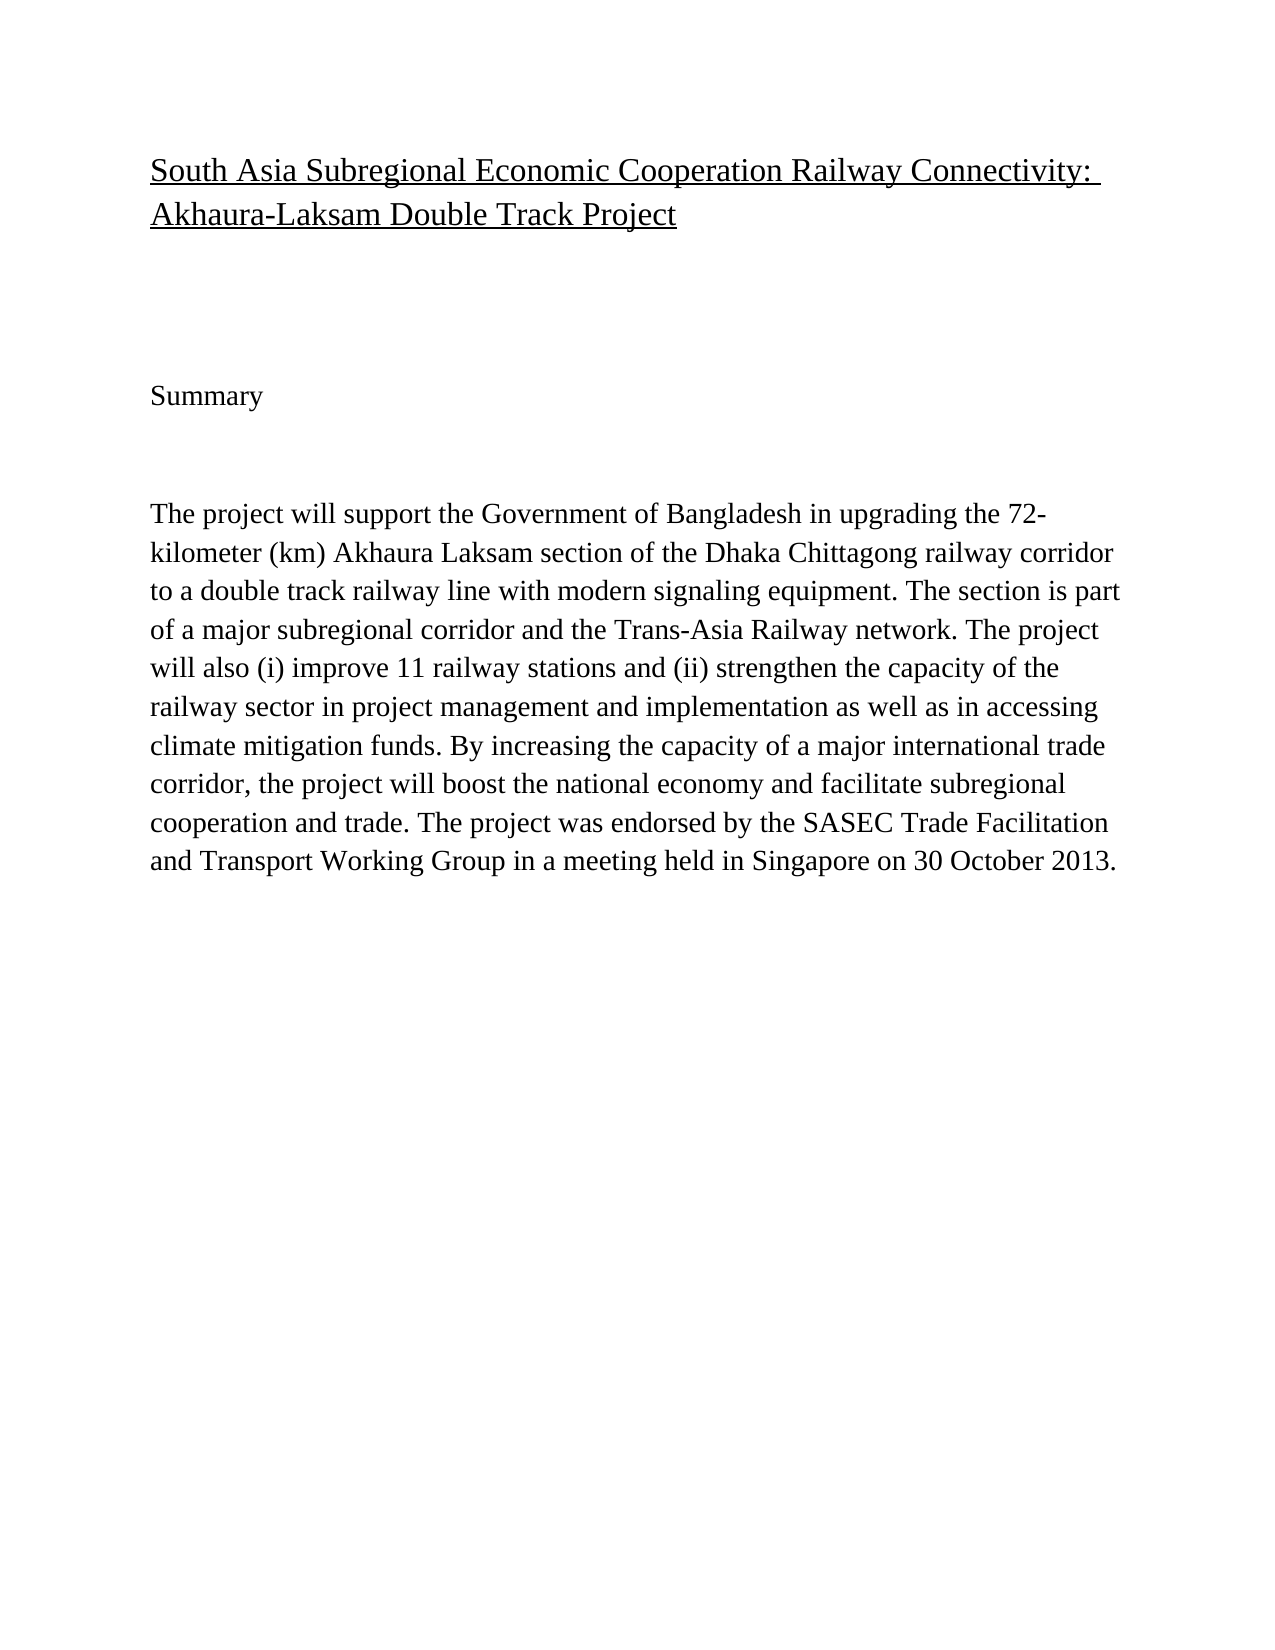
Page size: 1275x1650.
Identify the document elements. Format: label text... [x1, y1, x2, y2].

text South Asia Subregional Economic Cooperation Railway Connectivity: Akhaura-Laksam Double Track Project [150, 150, 1125, 232]
text Summary [150, 378, 1125, 411]
text The project will support the Government of Bangladesh in upgrading the 72-kilometer (km) Akhaura Laksam section of the Dhaka Chittagong railway corridor to a double track railway line with modern signaling equipment. The section is part of a major subregional corridor and the Trans-Asia Railway network. The project will also (i) improve 11 railway stations and (ii) strengthen the capacity of the railway sector in project management and implementation as well as in accessing climate mitigation funds. By increasing the capacity of a major international trade corridor, the project will boost the national economy and facilitate subregional cooperation and trade. The project was endorsed by the SASEC Trade Facilitation and Transport Working Group in a meeting held in Singapore on 30 October 2013. [150, 496, 1125, 877]
